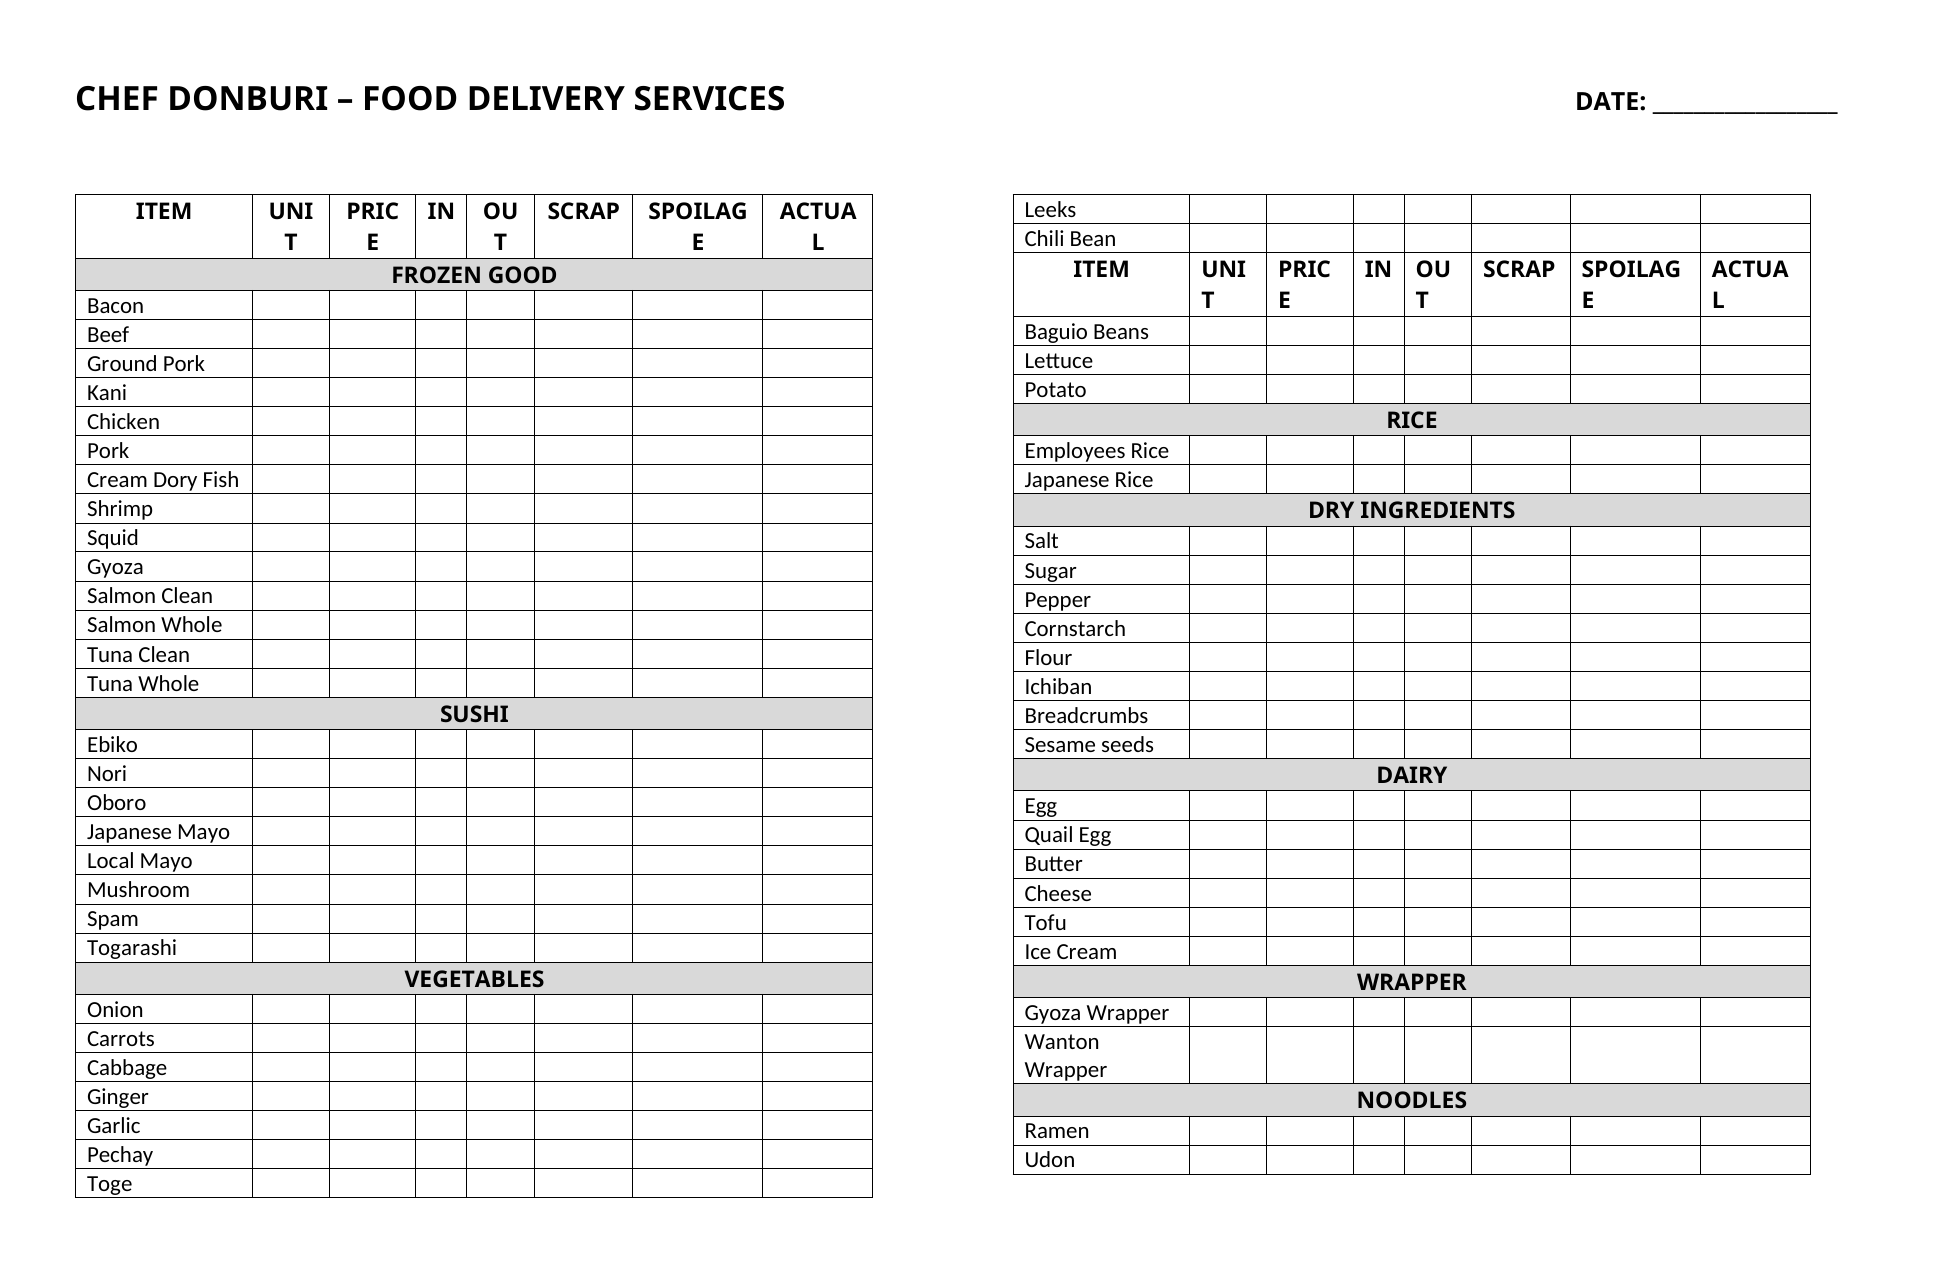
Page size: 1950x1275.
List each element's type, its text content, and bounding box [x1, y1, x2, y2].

table_cell Nori [76, 759, 252, 787]
table_cell [1571, 346, 1700, 374]
table_cell Ramen [1014, 1117, 1189, 1144]
table_cell [330, 320, 415, 348]
table_cell [1701, 465, 1810, 493]
table_cell [633, 817, 762, 845]
table_header ITEM [76, 195, 252, 258]
table_cell Bacon [76, 291, 252, 319]
table_header SCRAP [535, 195, 632, 258]
table_cell [253, 582, 329, 609]
table_cell [1267, 436, 1353, 464]
table_cell [1354, 821, 1404, 848]
table_cell [1472, 879, 1570, 907]
table_cell [1405, 998, 1471, 1026]
table_cell [535, 669, 632, 697]
table_cell [416, 730, 466, 758]
table_cell [633, 846, 762, 874]
table_cell [1354, 375, 1404, 403]
table_cell Tuna Clean [76, 640, 252, 668]
table_cell [416, 934, 466, 962]
table_cell [1571, 1146, 1700, 1174]
table_cell [1354, 998, 1404, 1026]
table_cell [253, 407, 329, 435]
table_cell [467, 995, 534, 1023]
table_header UNIT [253, 195, 329, 258]
table_cell [1354, 1027, 1404, 1083]
table_cell [416, 582, 466, 609]
table_cell Salmon Whole [76, 611, 252, 639]
table_cell [1701, 1027, 1810, 1083]
table_cell [467, 875, 534, 903]
table_cell [467, 759, 534, 787]
table_cell [467, 640, 534, 668]
table_cell [1405, 850, 1471, 878]
table_cell [535, 759, 632, 787]
table_cell [1354, 527, 1404, 555]
table_cell [633, 1053, 762, 1081]
table_cell [1267, 701, 1353, 729]
table_cell Chicken [76, 407, 252, 435]
table_cell [1571, 1027, 1700, 1083]
table_cell [1701, 195, 1810, 223]
table_cell [1701, 346, 1810, 374]
table_cell Carrots [76, 1024, 252, 1052]
table_cell [330, 611, 415, 639]
table_cell [763, 1053, 872, 1081]
table_cell [1472, 614, 1570, 642]
table_cell [416, 875, 466, 903]
table_cell Pechay [76, 1140, 252, 1168]
table_cell [763, 552, 872, 581]
table_cell [1472, 730, 1570, 758]
table_cell [1405, 821, 1471, 848]
table_cell Cornstarch [1014, 614, 1189, 642]
table_cell [1190, 879, 1266, 907]
table_cell [1701, 614, 1810, 642]
table_cell Baguio Beans [1014, 317, 1189, 345]
table_cell [1405, 908, 1471, 936]
table_cell [1190, 730, 1266, 758]
table_cell [1190, 643, 1266, 671]
table_cell Potato [1014, 375, 1189, 403]
table_cell [633, 669, 762, 697]
table_cell Local Mayo [76, 846, 252, 874]
table_cell [467, 465, 534, 493]
table_cell [253, 759, 329, 787]
table_cell [330, 465, 415, 493]
table_cell [467, 1111, 534, 1139]
table_cell [330, 669, 415, 697]
table_cell [467, 552, 534, 581]
table_cell [253, 817, 329, 845]
table_cell [253, 494, 329, 522]
table_cell [535, 905, 632, 932]
table_cell [535, 1140, 632, 1168]
table_cell [1405, 1027, 1471, 1083]
table_cell [1701, 791, 1810, 819]
table_cell [1405, 436, 1471, 464]
table_cell [763, 788, 872, 816]
table_cell [1354, 585, 1404, 613]
table_cell [467, 378, 534, 406]
table_cell [253, 640, 329, 668]
table_cell Kani [76, 378, 252, 406]
table_cell [763, 640, 872, 668]
table_cell Tuna Whole [76, 669, 252, 697]
table_cell [1267, 1146, 1353, 1174]
table_cell [763, 817, 872, 845]
table_cell Ice Cream [1014, 937, 1189, 965]
table_cell [1571, 850, 1700, 878]
table_cell [253, 905, 329, 932]
table_cell [1405, 585, 1471, 613]
table_cell [1701, 908, 1810, 936]
table_cell [467, 846, 534, 874]
table_cell [1190, 701, 1266, 729]
table_cell [763, 1169, 872, 1197]
table_cell [1571, 672, 1700, 700]
table_cell [416, 407, 466, 435]
table_cell [1267, 791, 1353, 819]
table_cell [467, 436, 534, 464]
table_cell ACTUAL [1701, 253, 1810, 316]
table_cell [535, 640, 632, 668]
table_cell Pork [76, 436, 252, 464]
table_cell [535, 524, 632, 551]
table_cell [1354, 556, 1404, 584]
table_cell [1354, 850, 1404, 878]
table_cell [1571, 195, 1700, 223]
table_cell [416, 524, 466, 551]
table_cell [1405, 465, 1471, 493]
table_cell [763, 378, 872, 406]
table_cell [330, 1169, 415, 1197]
table_header SPOILAGE [633, 195, 762, 258]
table_cell [633, 1169, 762, 1197]
table_cell [467, 669, 534, 697]
table_cell [1472, 195, 1570, 223]
table_cell [535, 407, 632, 435]
table_cell [633, 552, 762, 581]
table_cell Quail Egg [1014, 821, 1189, 848]
table_cell [253, 465, 329, 493]
table_cell [1267, 850, 1353, 878]
table_cell [633, 1024, 762, 1052]
table_cell Ebiko [76, 730, 252, 758]
table_cell [330, 1082, 415, 1110]
table_cell [1472, 527, 1570, 555]
table_cell Cabbage [76, 1053, 252, 1081]
table_cell [467, 788, 534, 816]
table_cell Sesame seeds [1014, 730, 1189, 758]
table_cell [1472, 1027, 1570, 1083]
table_cell Flour [1014, 643, 1189, 671]
table_cell [1701, 317, 1810, 345]
table_cell [535, 1082, 632, 1110]
table_cell Togarashi [76, 934, 252, 962]
table_cell [1190, 375, 1266, 403]
table_cell [763, 582, 872, 609]
table_cell [1354, 643, 1404, 671]
table_cell Japanese Mayo [76, 817, 252, 845]
table_cell [467, 291, 534, 319]
table_cell Spam [76, 905, 252, 932]
table_cell [1190, 937, 1266, 965]
table_cell Cream Dory Fish [76, 465, 252, 493]
table_cell [467, 524, 534, 551]
table_cell [253, 1053, 329, 1081]
table_cell [330, 846, 415, 874]
table_cell [633, 730, 762, 758]
table_cell Onion [76, 995, 252, 1023]
table_cell [535, 552, 632, 581]
table_cell [763, 905, 872, 932]
table_cell [1472, 672, 1570, 700]
table_cell [467, 1024, 534, 1052]
table_cell [633, 465, 762, 493]
table_cell [253, 788, 329, 816]
table_cell [1354, 346, 1404, 374]
table_cell [330, 1140, 415, 1168]
table_cell [330, 494, 415, 522]
table_cell [1472, 791, 1570, 819]
table_cell [330, 934, 415, 962]
table_cell [763, 407, 872, 435]
table_cell [633, 934, 762, 962]
table_cell [1267, 585, 1353, 613]
table_cell [253, 1111, 329, 1139]
table_cell [633, 995, 762, 1023]
table_cell [330, 524, 415, 551]
table_cell Mushroom [76, 875, 252, 903]
table_cell [467, 349, 534, 377]
table_cell [633, 349, 762, 377]
table_cell Breadcrumbs [1014, 701, 1189, 729]
table_cell [633, 407, 762, 435]
table_cell Japanese Rice [1014, 465, 1189, 493]
table_cell [467, 320, 534, 348]
table_cell Squid [76, 524, 252, 551]
table_cell [535, 1111, 632, 1139]
table_cell [330, 349, 415, 377]
table_cell [1571, 585, 1700, 613]
table_cell [467, 934, 534, 962]
table_cell [1405, 937, 1471, 965]
table_cell [763, 436, 872, 464]
table_cell [763, 349, 872, 377]
table_cell [1405, 527, 1471, 555]
table_header IN [416, 195, 466, 258]
table_cell [1190, 527, 1266, 555]
table_cell [1405, 375, 1471, 403]
table_cell [535, 465, 632, 493]
table_cell [1701, 643, 1810, 671]
table_cell [1571, 998, 1700, 1026]
table_cell [1190, 672, 1266, 700]
table_cell [1354, 436, 1404, 464]
table_cell [535, 846, 632, 874]
table_header OUT [467, 195, 534, 258]
table_cell Lettuce [1014, 346, 1189, 374]
table_cell [1354, 791, 1404, 819]
table_cell [416, 817, 466, 845]
table_cell [253, 1169, 329, 1197]
table_cell [1701, 1117, 1810, 1144]
table_cell [416, 1169, 466, 1197]
table_cell [330, 1024, 415, 1052]
table_cell [1472, 937, 1570, 965]
table_cell [330, 730, 415, 758]
table_cell [1405, 1117, 1471, 1144]
table_cell [1354, 224, 1404, 252]
table_cell ITEM [1014, 253, 1189, 316]
table_cell [1405, 224, 1471, 252]
table_cell [1472, 224, 1570, 252]
table_cell Cheese [1014, 879, 1189, 907]
table_cell [416, 905, 466, 932]
table_cell [1405, 791, 1471, 819]
table_cell [253, 934, 329, 962]
table_cell [253, 875, 329, 903]
table_cell [1701, 821, 1810, 848]
table_cell [330, 1053, 415, 1081]
table_cell Gyoza [76, 552, 252, 581]
table_cell [416, 1053, 466, 1081]
table_cell [1190, 998, 1266, 1026]
table_cell Wanton Wrapper [1014, 1027, 1189, 1083]
table_cell [1701, 585, 1810, 613]
table_cell [1190, 585, 1266, 613]
table_cell [763, 465, 872, 493]
table_cell [330, 995, 415, 1023]
table_cell Gyoza Wrapper [1014, 998, 1189, 1026]
table_cell Garlic [76, 1111, 252, 1139]
table_cell [1267, 375, 1353, 403]
table_cell [1354, 879, 1404, 907]
table_cell [1405, 672, 1471, 700]
table_cell [1472, 346, 1570, 374]
table_cell [467, 905, 534, 932]
table_cell Ginger [76, 1082, 252, 1110]
table_cell [1472, 1117, 1570, 1144]
table_cell [1571, 317, 1700, 345]
table_cell WRAPPER [1014, 966, 1810, 997]
table_cell Butter [1014, 850, 1189, 878]
table_cell [1267, 195, 1353, 223]
table_cell [1190, 465, 1266, 493]
table_cell [1354, 1146, 1404, 1174]
table_cell [763, 1024, 872, 1052]
table_cell [1701, 224, 1810, 252]
table_cell [1571, 465, 1700, 493]
table_cell [253, 378, 329, 406]
table_cell DRY INGREDIENTS [1014, 494, 1810, 526]
table_cell [1701, 879, 1810, 907]
table_cell [253, 436, 329, 464]
table_cell SPOILAGE [1571, 253, 1700, 316]
table_cell [416, 611, 466, 639]
table_cell [1267, 1027, 1353, 1083]
table_cell [763, 1082, 872, 1110]
table_cell Beef [76, 320, 252, 348]
table_cell SCRAP [1472, 253, 1570, 316]
table_cell [1571, 527, 1700, 555]
table_cell [416, 465, 466, 493]
table_cell [535, 1169, 632, 1197]
table_cell [1571, 224, 1700, 252]
table_cell [1267, 908, 1353, 936]
table_cell [253, 730, 329, 758]
table_cell [1190, 791, 1266, 819]
table_cell [633, 759, 762, 787]
table_cell [633, 436, 762, 464]
table_cell [1701, 730, 1810, 758]
table_cell [1354, 701, 1404, 729]
table_cell [467, 582, 534, 609]
table_cell [330, 905, 415, 932]
table_cell [633, 1140, 762, 1168]
table_cell [1405, 195, 1471, 223]
table_cell [1267, 465, 1353, 493]
table_cell Shrimp [76, 494, 252, 522]
table_cell [535, 611, 632, 639]
table_cell [535, 494, 632, 522]
table_cell [633, 640, 762, 668]
table_cell [1472, 585, 1570, 613]
table_cell [416, 995, 466, 1023]
table_cell [1190, 1027, 1266, 1083]
table_cell [633, 320, 762, 348]
table_cell [763, 846, 872, 874]
table_cell [253, 552, 329, 581]
table_cell [1267, 879, 1353, 907]
table_cell [1190, 195, 1266, 223]
table_cell [416, 320, 466, 348]
table_cell [1354, 1117, 1404, 1144]
table_cell [1405, 614, 1471, 642]
table_cell [1354, 195, 1404, 223]
table_cell [763, 291, 872, 319]
table_cell [330, 1111, 415, 1139]
table_cell [535, 378, 632, 406]
table_cell [763, 934, 872, 962]
table_cell [1472, 908, 1570, 936]
table_cell [535, 436, 632, 464]
table_cell [633, 788, 762, 816]
table_cell [633, 905, 762, 932]
table_cell [1354, 908, 1404, 936]
table_cell [1267, 224, 1353, 252]
table_cell [1701, 436, 1810, 464]
table_cell [1701, 375, 1810, 403]
table_cell [763, 1111, 872, 1139]
table_cell [535, 995, 632, 1023]
table_cell [1701, 1146, 1810, 1174]
table_cell [1571, 436, 1700, 464]
table_cell [1267, 821, 1353, 848]
table_cell [1405, 317, 1471, 345]
table_cell SUSHI [76, 698, 872, 729]
table_cell [1267, 614, 1353, 642]
table_cell [1472, 701, 1570, 729]
table_cell [535, 817, 632, 845]
table_cell [467, 494, 534, 522]
table_cell [416, 1024, 466, 1052]
text CHEF DONBURI – FOOD DELIVERY SERVICES DATE: __________________ [75, 75, 1875, 120]
table_cell [1472, 317, 1570, 345]
table_cell RICE [1014, 404, 1810, 435]
table_cell [467, 817, 534, 845]
table_cell [1472, 375, 1570, 403]
table_cell Ichiban [1014, 672, 1189, 700]
table_cell [416, 1082, 466, 1110]
table_cell [467, 1140, 534, 1168]
table_cell Salt [1014, 527, 1189, 555]
table_cell [535, 730, 632, 758]
table_cell [1405, 730, 1471, 758]
table_header PRICE [330, 195, 415, 258]
table_cell [1571, 821, 1700, 848]
table_cell [416, 640, 466, 668]
table_cell [763, 759, 872, 787]
table_cell [1190, 614, 1266, 642]
table_cell [1701, 527, 1810, 555]
table_cell [1405, 346, 1471, 374]
table_cell [1405, 701, 1471, 729]
table_cell [1571, 937, 1700, 965]
table_cell [253, 1024, 329, 1052]
table_cell [253, 995, 329, 1023]
table_cell [253, 846, 329, 874]
table_cell [535, 875, 632, 903]
table_cell [1190, 821, 1266, 848]
table_cell [633, 1082, 762, 1110]
table_cell [633, 291, 762, 319]
table_cell [253, 349, 329, 377]
table_cell [416, 349, 466, 377]
table_cell [1701, 556, 1810, 584]
table_cell Employees Rice [1014, 436, 1189, 464]
table_cell [416, 552, 466, 581]
table_cell Pepper [1014, 585, 1189, 613]
table_cell [253, 669, 329, 697]
table_cell Oboro [76, 788, 252, 816]
table_cell [1472, 465, 1570, 493]
table_cell [1190, 224, 1266, 252]
table_cell [1405, 1146, 1471, 1174]
table_cell [1571, 375, 1700, 403]
table_cell [253, 1140, 329, 1168]
table_cell DAIRY [1014, 759, 1810, 790]
table_cell [1267, 317, 1353, 345]
table_cell [1190, 556, 1266, 584]
table_cell [1267, 672, 1353, 700]
table_cell [416, 291, 466, 319]
table_cell [330, 552, 415, 581]
table_cell VEGETABLES [76, 963, 872, 994]
table_cell [416, 788, 466, 816]
table_cell [1354, 465, 1404, 493]
table_cell [330, 875, 415, 903]
table_cell [330, 817, 415, 845]
table_cell [763, 611, 872, 639]
table_cell [1190, 1117, 1266, 1144]
table_cell [1472, 643, 1570, 671]
table_cell [416, 846, 466, 874]
table_cell [763, 1140, 872, 1168]
table_cell [1267, 1117, 1353, 1144]
table_cell [1701, 850, 1810, 878]
table_cell [330, 788, 415, 816]
table_cell [253, 524, 329, 551]
table_cell [763, 494, 872, 522]
table_cell [633, 494, 762, 522]
table_cell [1190, 346, 1266, 374]
table_cell [1571, 908, 1700, 936]
table_cell [416, 494, 466, 522]
table_cell [1472, 998, 1570, 1026]
table_cell [253, 1082, 329, 1110]
table_cell Salmon Clean [76, 582, 252, 609]
table_cell [1701, 701, 1810, 729]
table_cell FROZEN GOOD [76, 259, 872, 290]
table_cell [1190, 317, 1266, 345]
table_cell [1267, 556, 1353, 584]
table_cell [1190, 1146, 1266, 1174]
table_cell [763, 995, 872, 1023]
table_cell Ground Pork [76, 349, 252, 377]
table_cell [1472, 821, 1570, 848]
table_cell [763, 730, 872, 758]
table_cell [1190, 436, 1266, 464]
table_cell Udon [1014, 1146, 1189, 1174]
table_cell [1267, 998, 1353, 1026]
table_cell [1354, 614, 1404, 642]
table_cell IN [1354, 253, 1404, 316]
table_cell [416, 1140, 466, 1168]
table_cell [330, 582, 415, 609]
table_cell Leeks [1014, 195, 1189, 223]
table_cell [467, 407, 534, 435]
table_cell [633, 1111, 762, 1139]
table_cell UNIT [1190, 253, 1266, 316]
table_cell [633, 582, 762, 609]
table_cell [1571, 643, 1700, 671]
table_cell [1571, 791, 1700, 819]
table_cell [416, 669, 466, 697]
table_cell Tofu [1014, 908, 1189, 936]
table_cell [330, 291, 415, 319]
table_cell PRICE [1267, 253, 1353, 316]
table_cell [633, 875, 762, 903]
table_cell [1267, 730, 1353, 758]
table_cell Egg [1014, 791, 1189, 819]
table_cell [467, 611, 534, 639]
table_cell [330, 640, 415, 668]
table_cell [1267, 643, 1353, 671]
table_cell [535, 788, 632, 816]
table_cell OUT [1405, 253, 1471, 316]
table_cell [1701, 998, 1810, 1026]
table_cell Toge [76, 1169, 252, 1197]
table_cell [1267, 346, 1353, 374]
table_cell [1267, 527, 1353, 555]
table_cell Sugar [1014, 556, 1189, 584]
table_cell [1571, 879, 1700, 907]
table_cell [416, 436, 466, 464]
table_cell [416, 378, 466, 406]
table_cell [1571, 614, 1700, 642]
table_cell [467, 730, 534, 758]
table_cell [1472, 850, 1570, 878]
table_cell [330, 378, 415, 406]
table_cell [1354, 730, 1404, 758]
table_cell [1354, 672, 1404, 700]
table_cell NOODLES [1014, 1084, 1810, 1116]
table_cell [1354, 317, 1404, 345]
table_cell [1571, 556, 1700, 584]
table_cell [535, 934, 632, 962]
table_cell [467, 1082, 534, 1110]
table_cell [1405, 643, 1471, 671]
table_cell [416, 1111, 466, 1139]
table_cell [253, 611, 329, 639]
table_cell [1354, 937, 1404, 965]
table_cell [535, 1024, 632, 1052]
table_cell [253, 320, 329, 348]
table_cell [763, 875, 872, 903]
table_cell [1701, 937, 1810, 965]
table_cell [467, 1053, 534, 1081]
table_cell [1571, 1117, 1700, 1144]
table_cell [1472, 436, 1570, 464]
table_cell [763, 320, 872, 348]
table_cell [1571, 730, 1700, 758]
table_cell [1472, 1146, 1570, 1174]
table_cell [1472, 556, 1570, 584]
table_cell [1267, 937, 1353, 965]
table_cell [535, 320, 632, 348]
table_cell [763, 524, 872, 551]
table_cell [1190, 850, 1266, 878]
table_cell [1701, 672, 1810, 700]
table_cell [633, 378, 762, 406]
table_cell [330, 759, 415, 787]
table_header ACTUAL [763, 195, 872, 258]
table_cell [330, 407, 415, 435]
table_cell [535, 291, 632, 319]
table_cell [1405, 879, 1471, 907]
table_cell [416, 759, 466, 787]
table_cell [633, 611, 762, 639]
table_cell [633, 524, 762, 551]
table_cell Chili Bean [1014, 224, 1189, 252]
table_cell [1571, 701, 1700, 729]
table_cell [1190, 908, 1266, 936]
table_cell [535, 1053, 632, 1081]
table_cell [535, 349, 632, 377]
table_cell [330, 436, 415, 464]
table_cell [1405, 556, 1471, 584]
table_cell [467, 1169, 534, 1197]
table_cell [763, 669, 872, 697]
table_cell [253, 291, 329, 319]
table_cell [535, 582, 632, 609]
